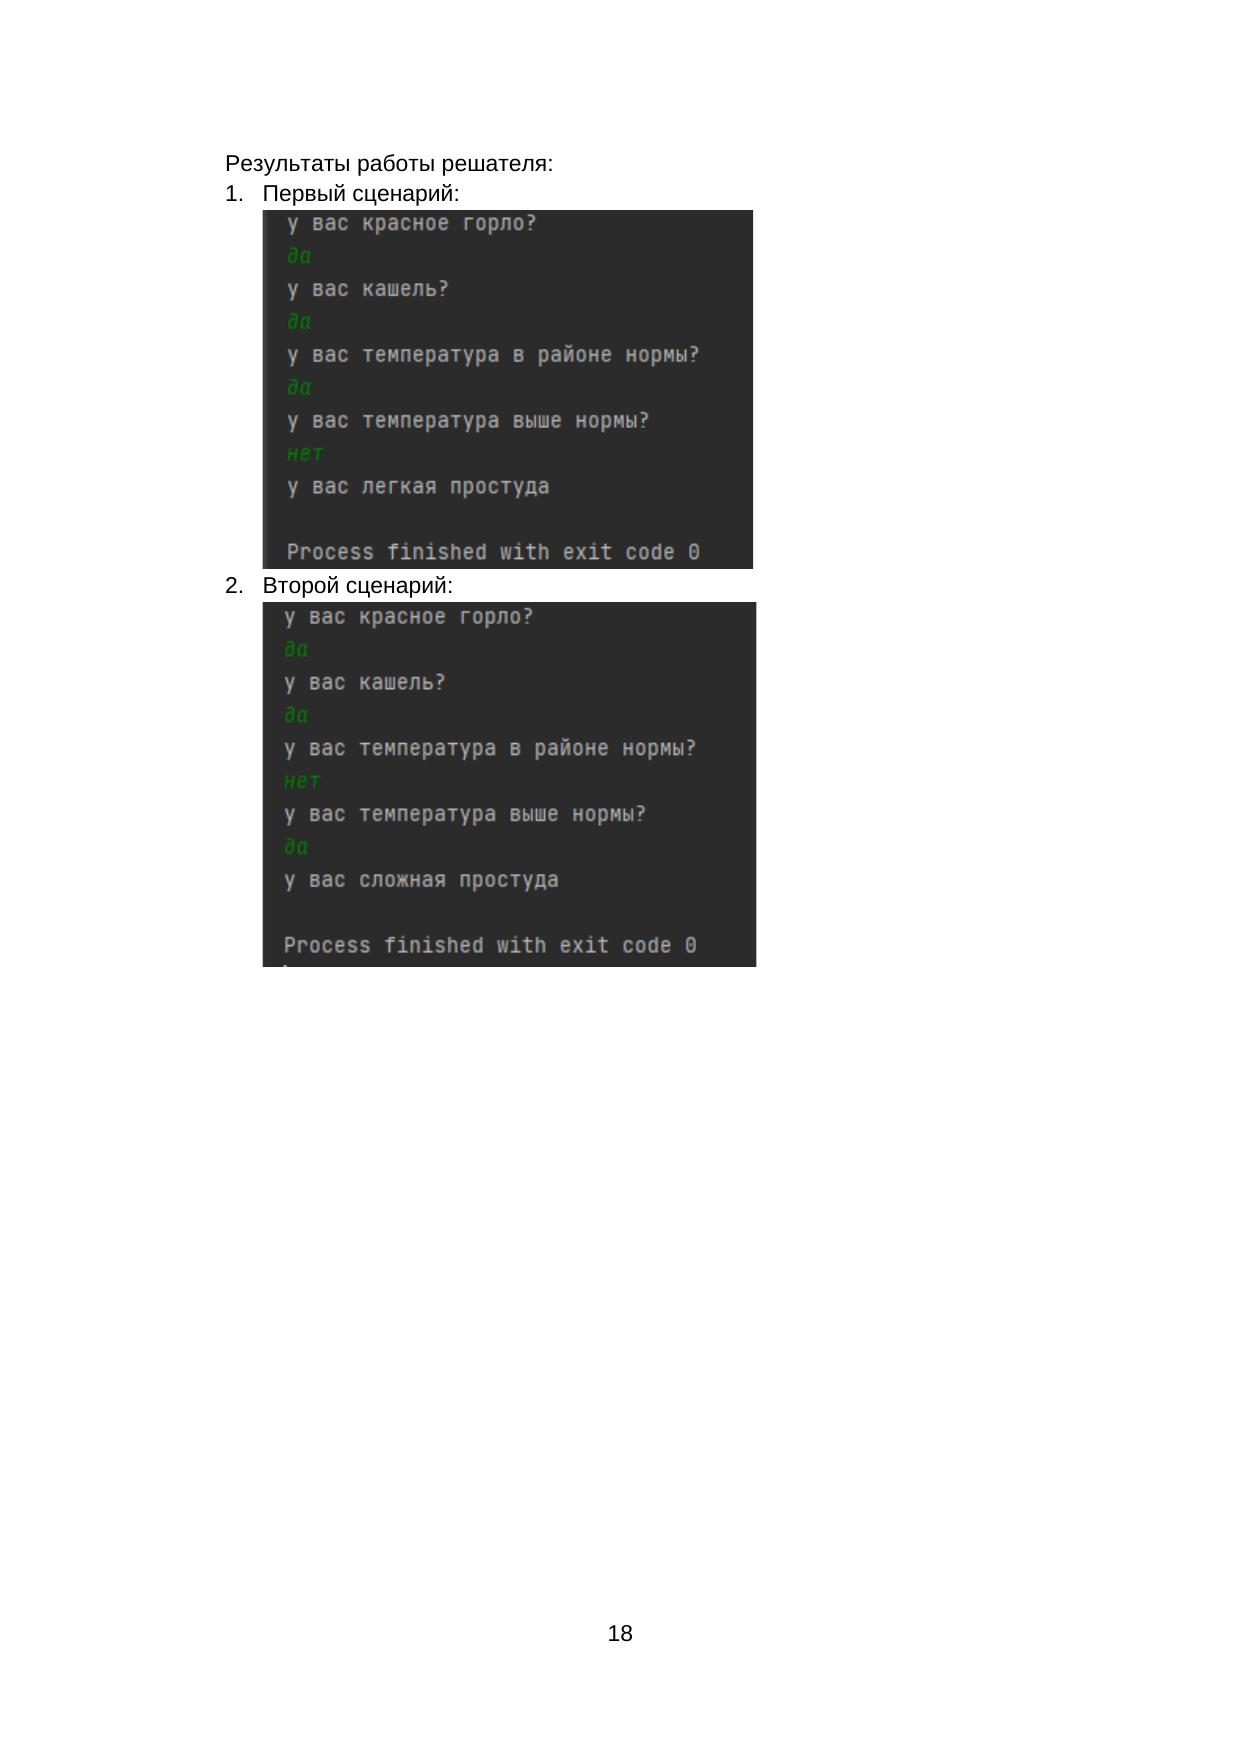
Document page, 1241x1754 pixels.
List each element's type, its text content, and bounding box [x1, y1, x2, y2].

list Второй сценарий: [225, 572, 1090, 598]
list Первый сценарий: [225, 180, 1090, 207]
list Результаты работы решателя: [225, 150, 1090, 176]
picture [262, 602, 757, 967]
picture [262, 210, 754, 569]
